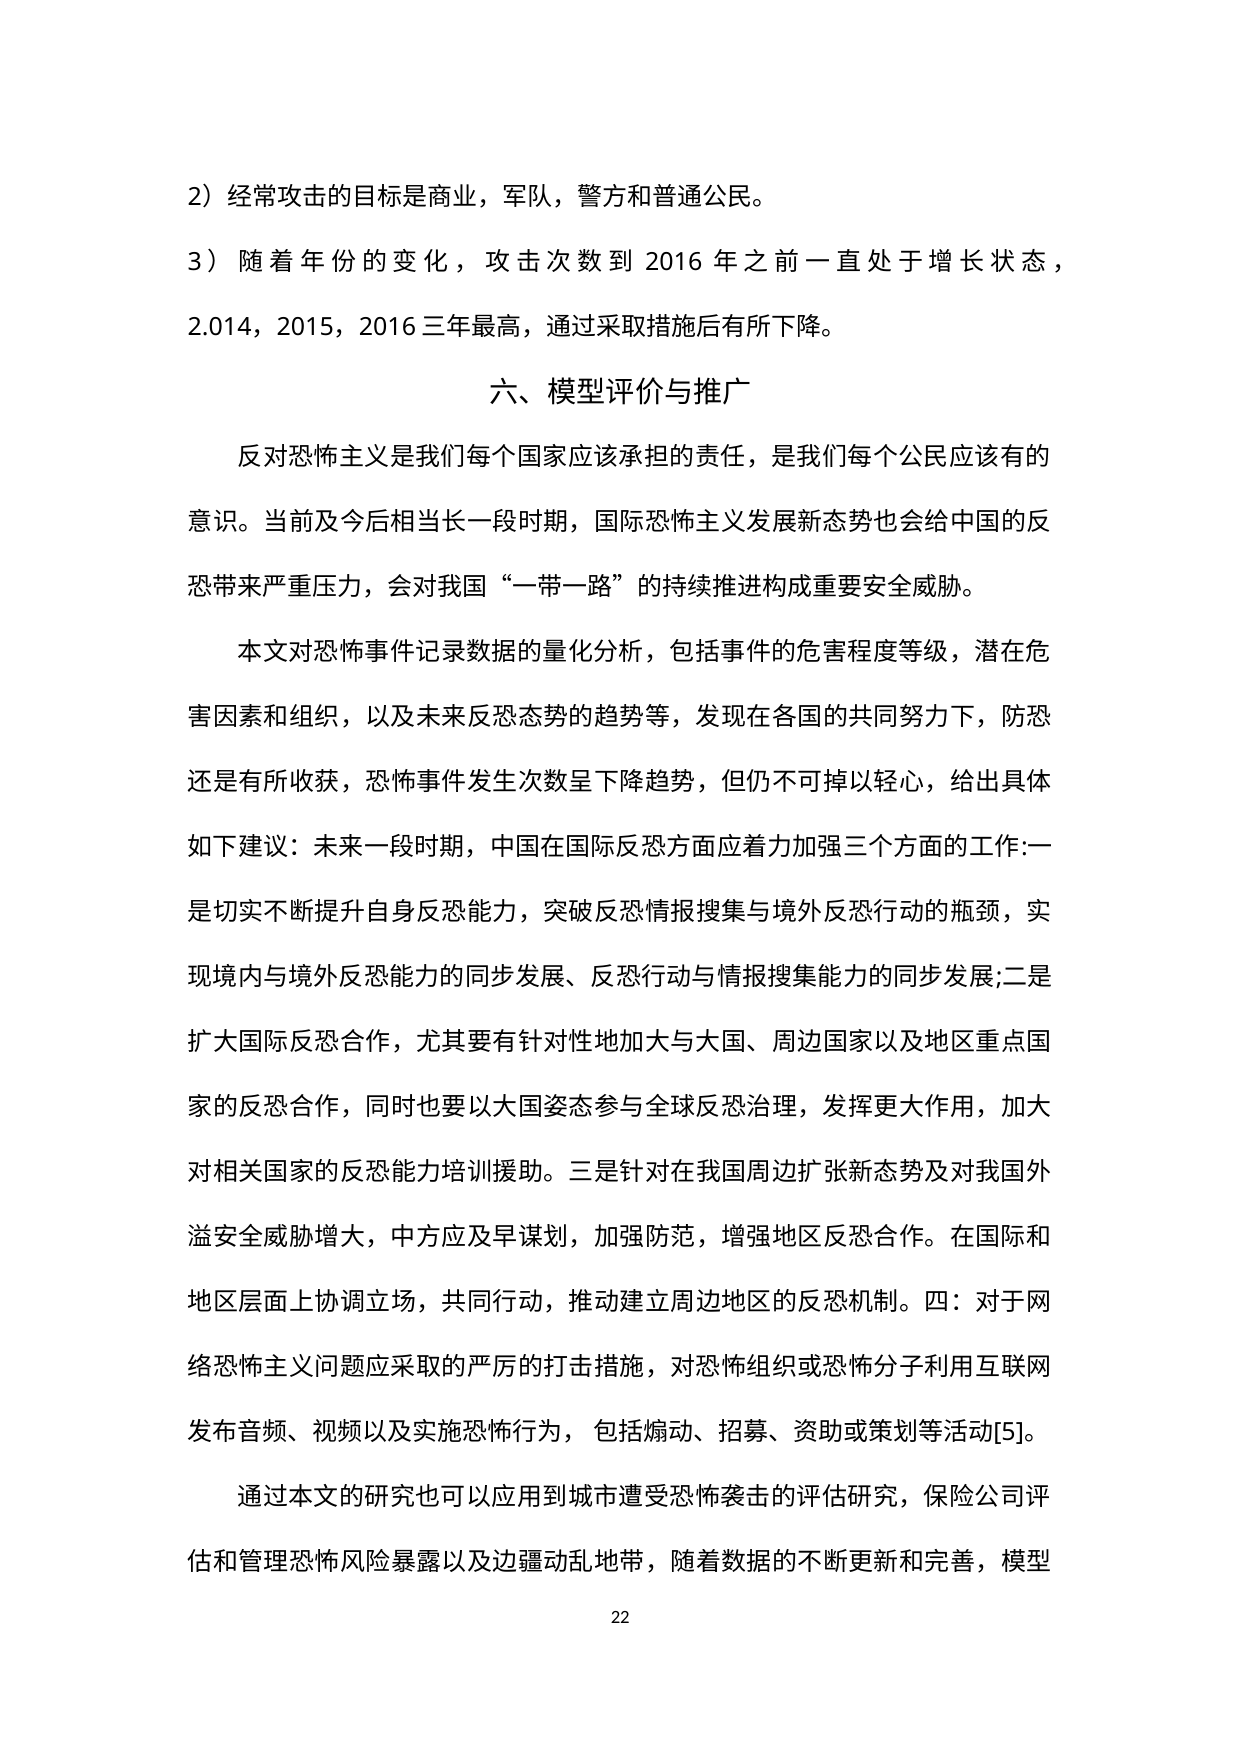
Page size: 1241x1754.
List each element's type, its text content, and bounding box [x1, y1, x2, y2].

text 反对恐怖主义是我们每个国家应该承担的责任，是我们每个公民应该有的意识。当前及今后相当长一段时期，国际恐怖主义发展新态势也会给中国的反恐带来严重压力，会对我国“一带一路”的持续推进构成重要安全威胁。 [187, 422, 1053, 617]
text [187, 1462, 1053, 1592]
text 本文对恐怖事件记录数据的量化分析，包括事件的危害程度等级，潜在危害因素和组织，以及未来反恐态势的趋势等，发现在各国的共同努力下，防恐还是有所收获，恐怖事件发生次数呈下降趋势，但仍不可掉以轻心，给出具体如下建议：未来一段时期，中国在国际反恐方面应着力加强三个方面的工作:一是切实不断提升自身反恐能力，突破反恐情报搜集与境外反恐行动的瓶颈，实现境内与境外反恐能力的同步发展、反恐行动与情报搜集能力的同步发展;二是扩大国际反恐合作，尤其要有针对性地加大与大国、周边国家以及地区重点国家的反恐合作，同时也要以大国姿态参与全球反恐治理，发挥更大作用，加大对相关国家的反恐能力培训援助。三是针对在我国周边扩张新态势及对我国外溢安全威胁增大，中方应及早谋划，加强防范，增强地区反恐合作。在国际和地区层面上协调立场，共同行动，推动建立周边地区的反恐机制。四：对于网络恐怖主义问题应采取的严厉的打击措施，对恐怖组织或恐怖分子利用互联网发布音频、视频以及实施恐怖行为， 包括煽动、招募、资助或策划等活动[5]。 [187, 617, 1053, 1462]
text 3）随着年份的变化，攻击次数到2016年之前一直处于增长状态，2.014，2015，2016三年最高，通过采取措施后有所下降。 [187, 227, 1053, 357]
text 2）经常攻击的目标是商业，军队，警方和普通公民。 [187, 162, 1053, 227]
text 六、模型评价与推广 [187, 357, 1053, 422]
